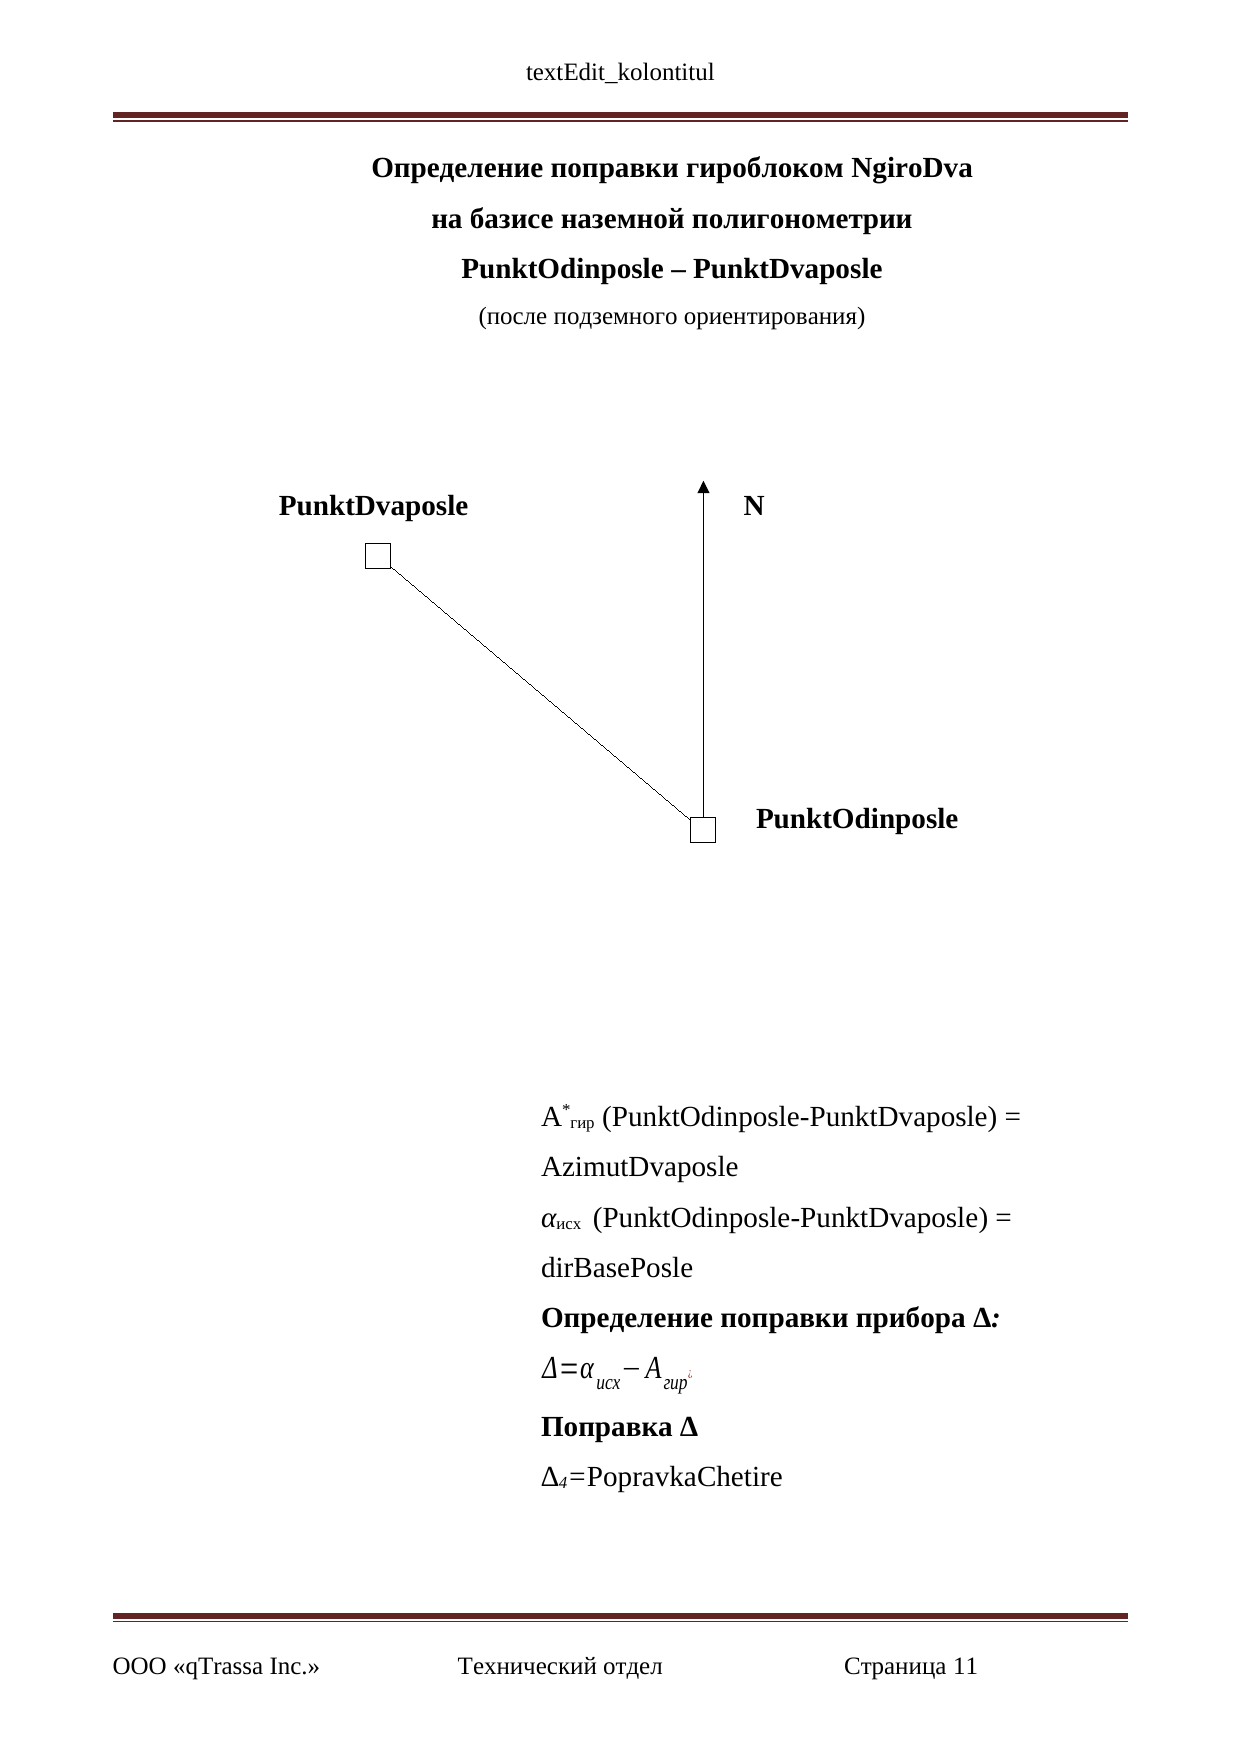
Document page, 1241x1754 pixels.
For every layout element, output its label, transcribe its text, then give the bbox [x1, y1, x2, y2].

text А*гир (PunktOdinposle-PunktDvaposle) = AzimutDvaposle [541, 1099, 1128, 1183]
text Поправка ∆ [541, 1409, 1128, 1442]
text αисх (PunktOdinposle-PunktDvaposle) = dirBasePosle [541, 1200, 1128, 1284]
text Определение поправки прибора ∆: [541, 1300, 1128, 1334]
text Определение поправки гироблоком NgiroDva [216, 150, 1128, 184]
text PunktOdinposle – PunktDvaposle [216, 251, 1128, 284]
text (после подземного ориентирования) [216, 301, 1128, 330]
text на базисе наземной полигонометрии [216, 201, 1128, 234]
text ∆4=PopravkaChetire [304, 1459, 1128, 1493]
